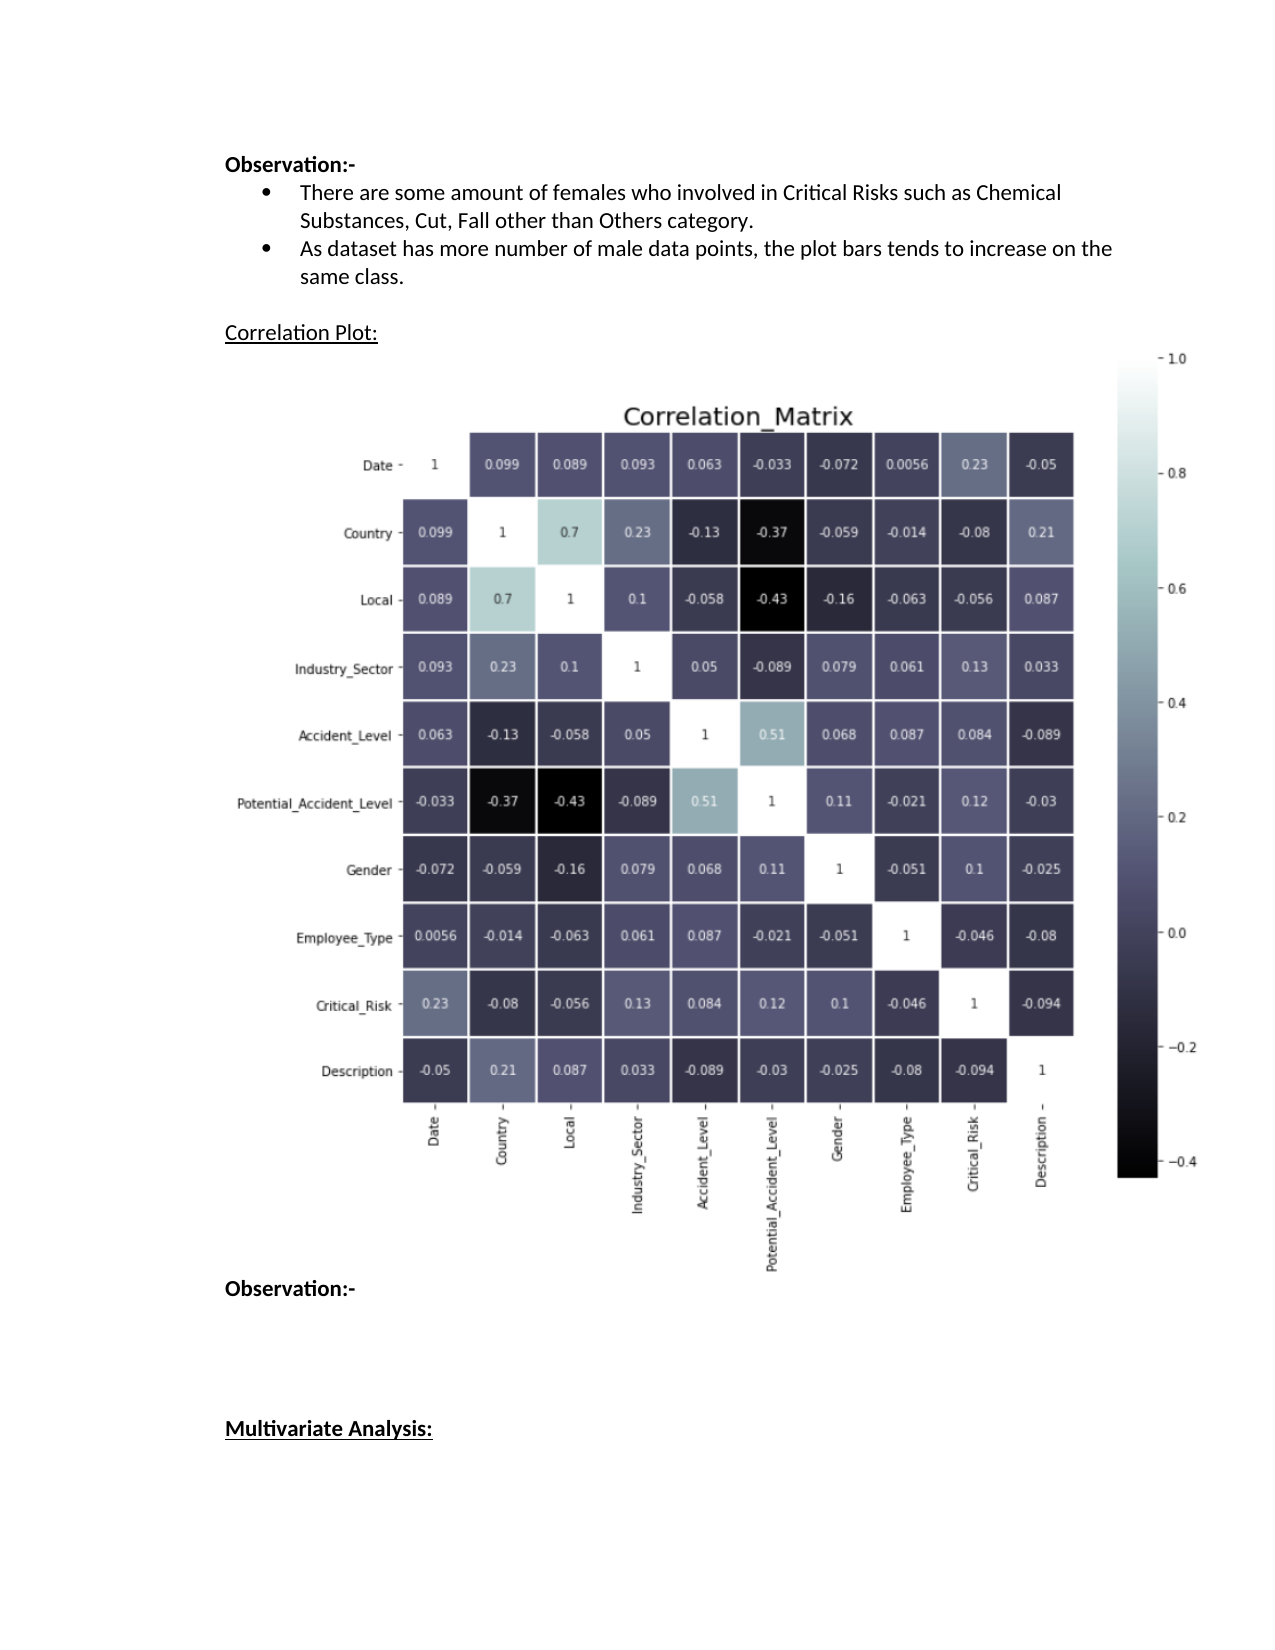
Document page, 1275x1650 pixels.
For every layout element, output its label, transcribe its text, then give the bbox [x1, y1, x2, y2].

text Correlation Plot: [225, 318, 1125, 346]
text Observation:- [225, 150, 1125, 178]
list There are some amount of females who involved in Critical Risks such as Chemical Substances, Cut, Fall other than Others category. [262, 178, 1125, 234]
text Multivariate Analysis: [225, 1414, 1125, 1442]
list As dataset has more number of male data points, the plot bars tends to increase on the same class. [262, 234, 1125, 290]
text Observation:- [225, 1275, 1125, 1302]
picture [225, 346, 1200, 1275]
